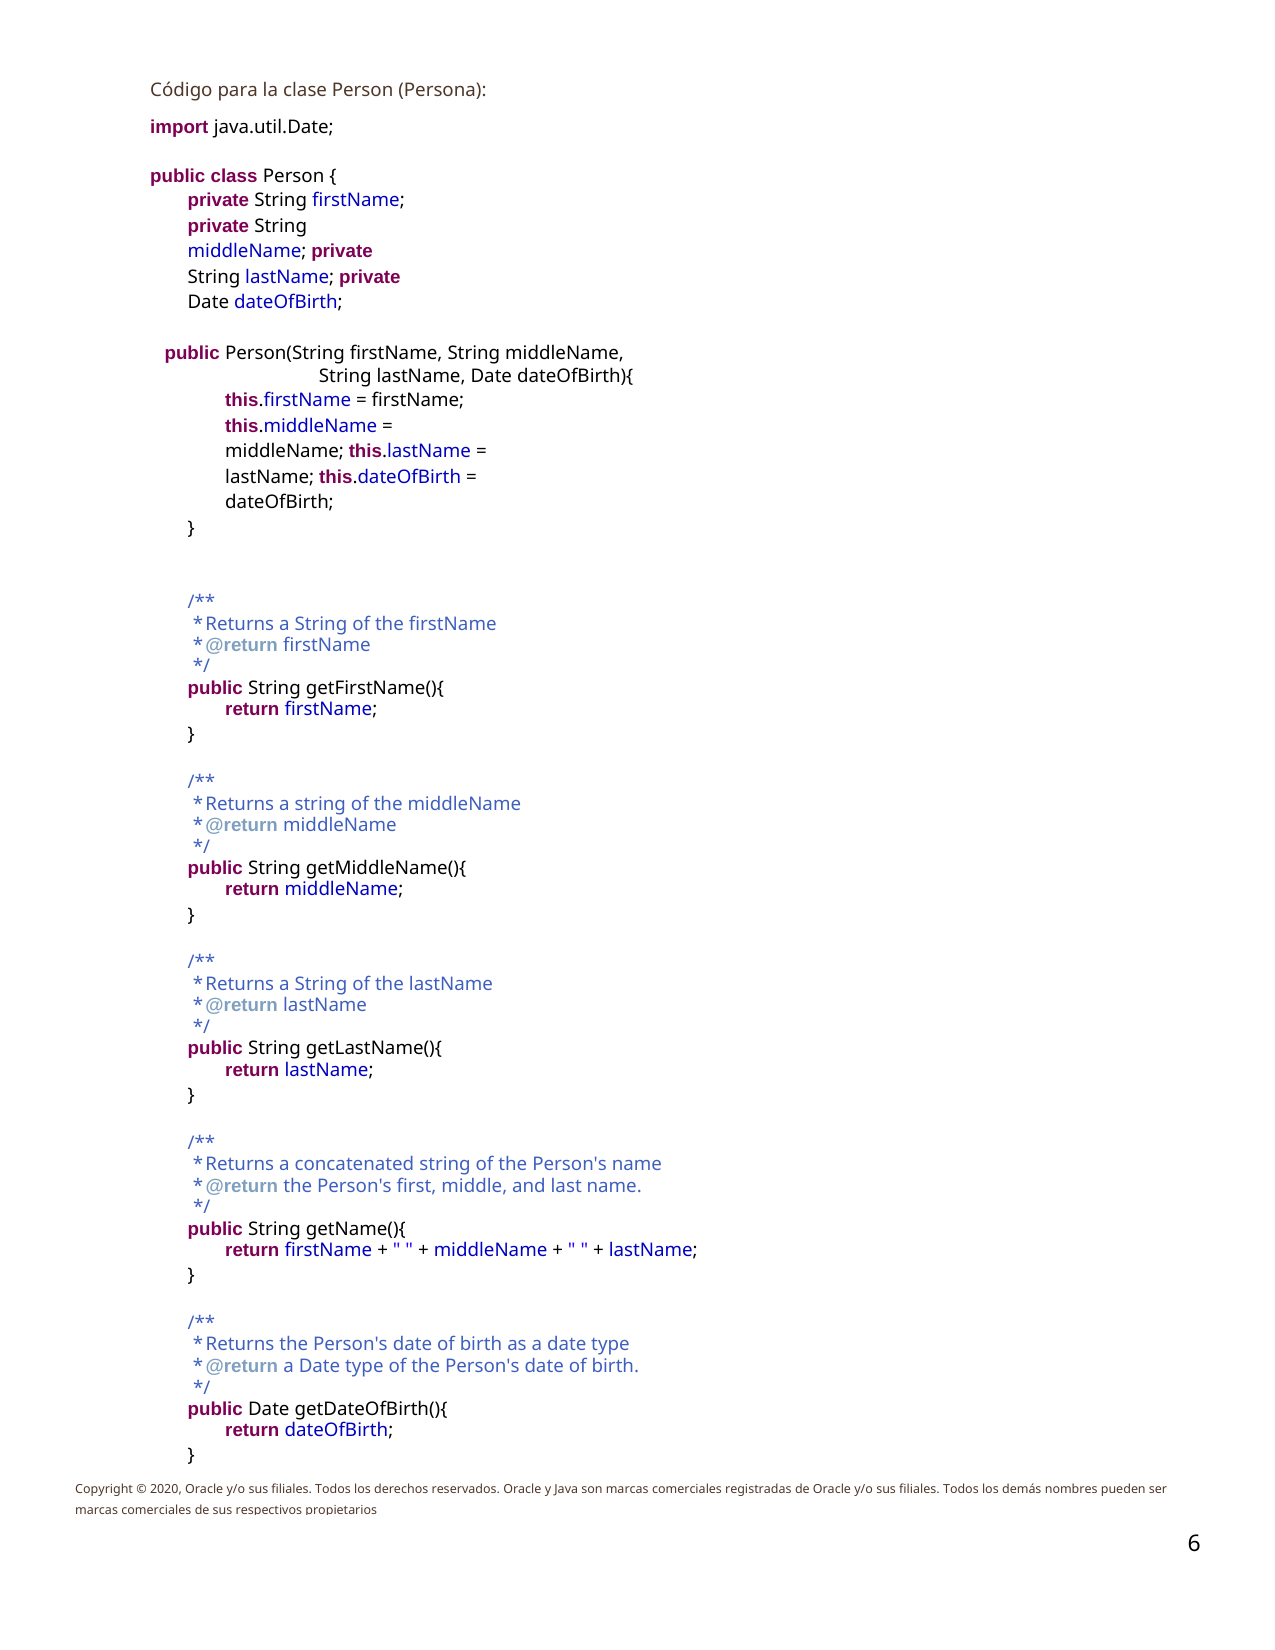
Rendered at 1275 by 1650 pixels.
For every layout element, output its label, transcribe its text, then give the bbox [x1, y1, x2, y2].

text */ [193, 1016, 1275, 1038]
text */ [193, 656, 1275, 677]
text /** [187, 952, 1275, 973]
text return middleName; [225, 879, 1275, 900]
text public Date getDateOfBirth(){ [187, 1398, 1275, 1419]
text return firstName; [225, 698, 1275, 720]
list @return firstName [193, 634, 1275, 656]
list @return a Date type of the Person's date of birth. [193, 1355, 1275, 1376]
text */ [193, 1377, 1275, 1398]
list Returns a String of the lastName [193, 973, 1275, 994]
list Returns a String of the firstName [193, 613, 1275, 634]
list Returns a concatenated string of the Person's name [193, 1153, 1275, 1175]
list @return middleName [193, 814, 1275, 836]
list Returns the Person's date of birth as a date type [193, 1334, 1275, 1355]
text public String getMiddleName(){ [187, 857, 1275, 879]
text /** [187, 771, 1275, 793]
list @return lastName [193, 994, 1275, 1016]
text */ [193, 836, 1275, 857]
text } [187, 1081, 1275, 1107]
text */ [193, 1197, 1275, 1218]
text return lastName; [225, 1059, 1275, 1081]
text public String getLastName(){ [187, 1038, 1275, 1059]
text this.firstName = firstName; this.middleName = middleName; this.lastName = lastName; this.dateOfBirth = dateOfBirth; [225, 387, 503, 514]
list @return the Person's first, middle, and last name. [193, 1175, 1275, 1196]
text public class Person { [150, 165, 1275, 187]
text return firstName + " " + middleName + " " + lastName; [225, 1239, 1275, 1261]
list Returns a string of the middleName [193, 793, 1275, 814]
text } [187, 721, 1275, 746]
text public String getName(){ [187, 1218, 1275, 1239]
text } [187, 901, 1275, 926]
text return dateOfBirth; [225, 1419, 1275, 1441]
text private String firstName; private String middleName; private String lastName; private Date dateOfBirth; [187, 187, 421, 314]
text public Person(String firstName, String middleName, [0, 339, 623, 365]
text } [187, 1442, 1275, 1467]
text Código para la clase Person (Persona): [150, 76, 1275, 102]
text } [187, 1261, 1275, 1287]
text /** [187, 1312, 1275, 1334]
text import java.util.Date; [150, 114, 1275, 139]
text public String getFirstName(){ [187, 677, 1275, 698]
text String lastName, Date dateOfBirth){ [0, 365, 633, 387]
text } [187, 514, 1275, 540]
text /** [187, 591, 1275, 613]
text /** [187, 1132, 1275, 1153]
